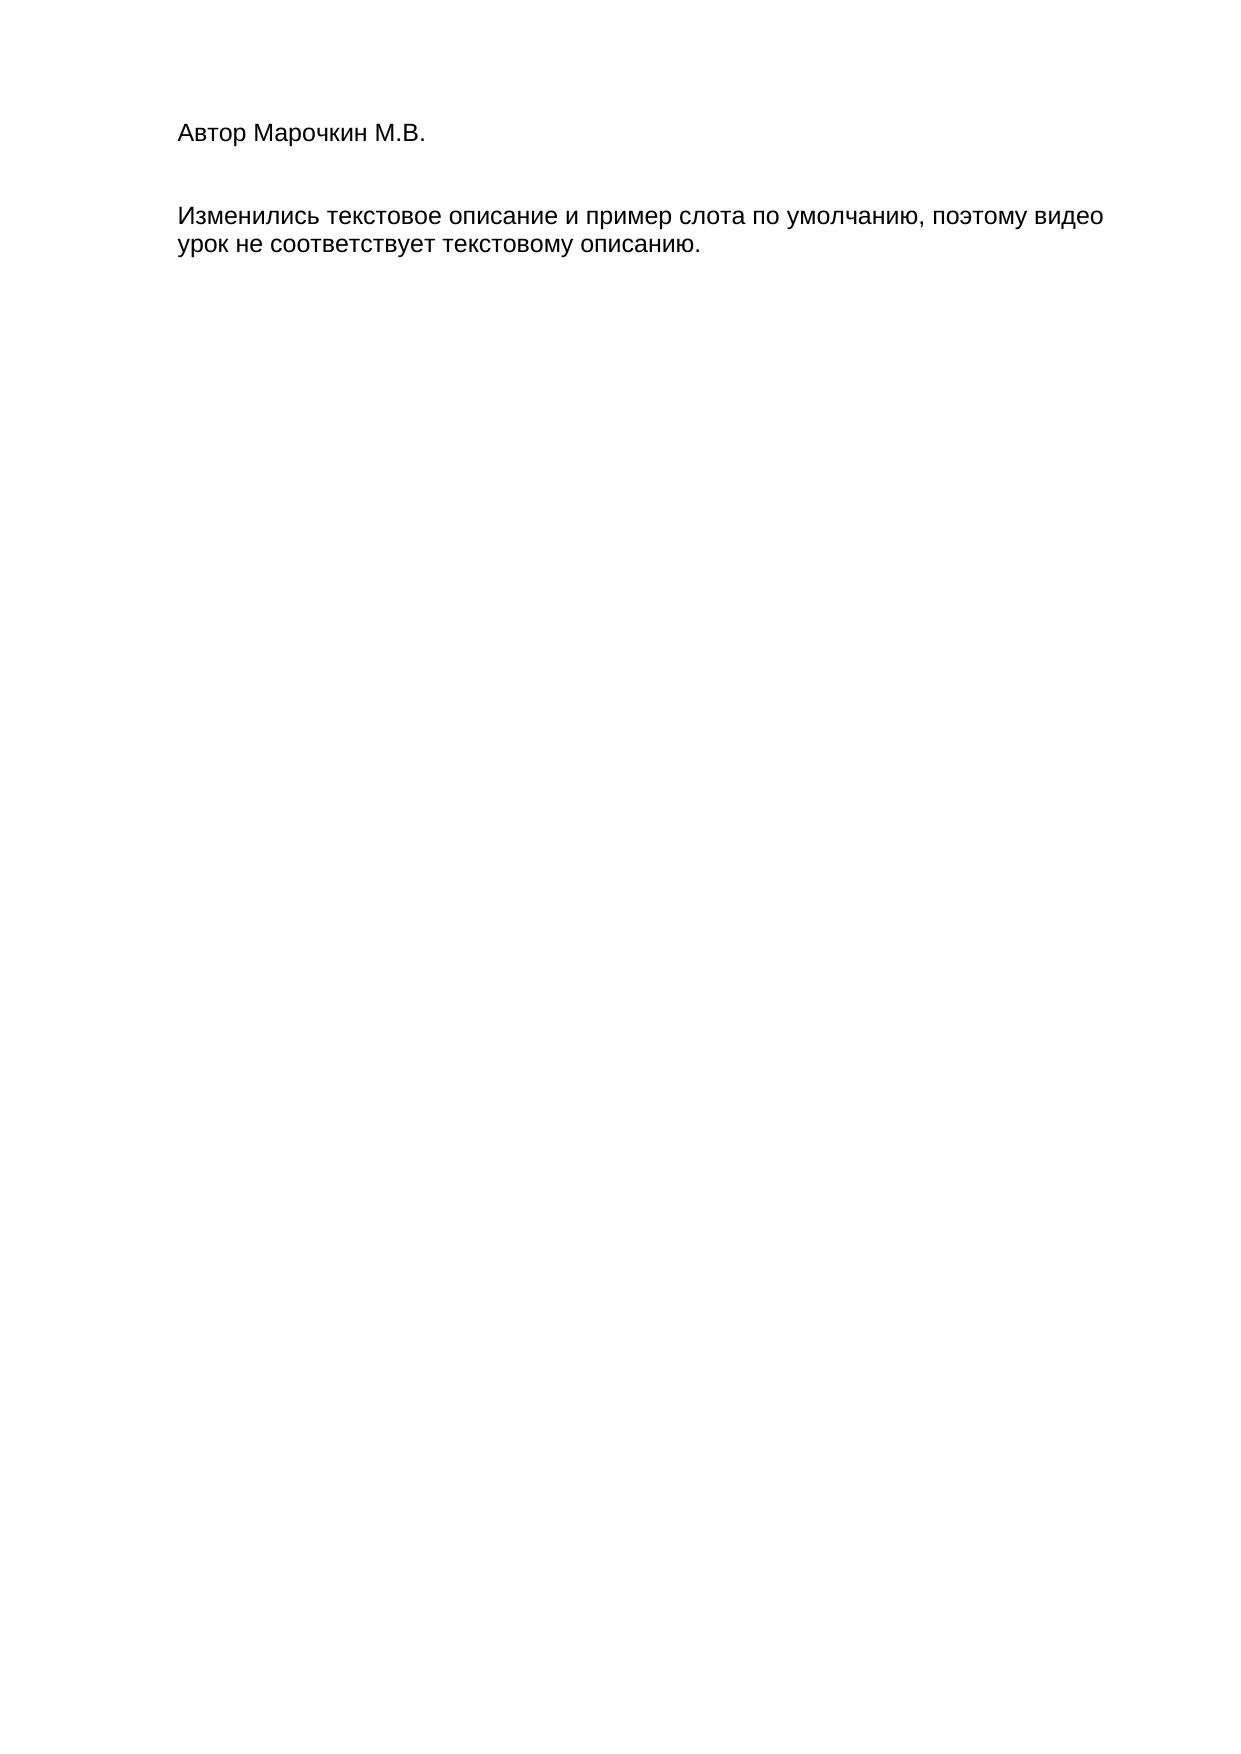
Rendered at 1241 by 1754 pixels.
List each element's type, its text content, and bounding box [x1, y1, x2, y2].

text Изменились текстовое описание и пример слота по умолчанию, поэтому видео урок не соответствует текстовому описанию. [177, 201, 1152, 258]
text Автор Марочкин М.В. [177, 118, 1152, 147]
